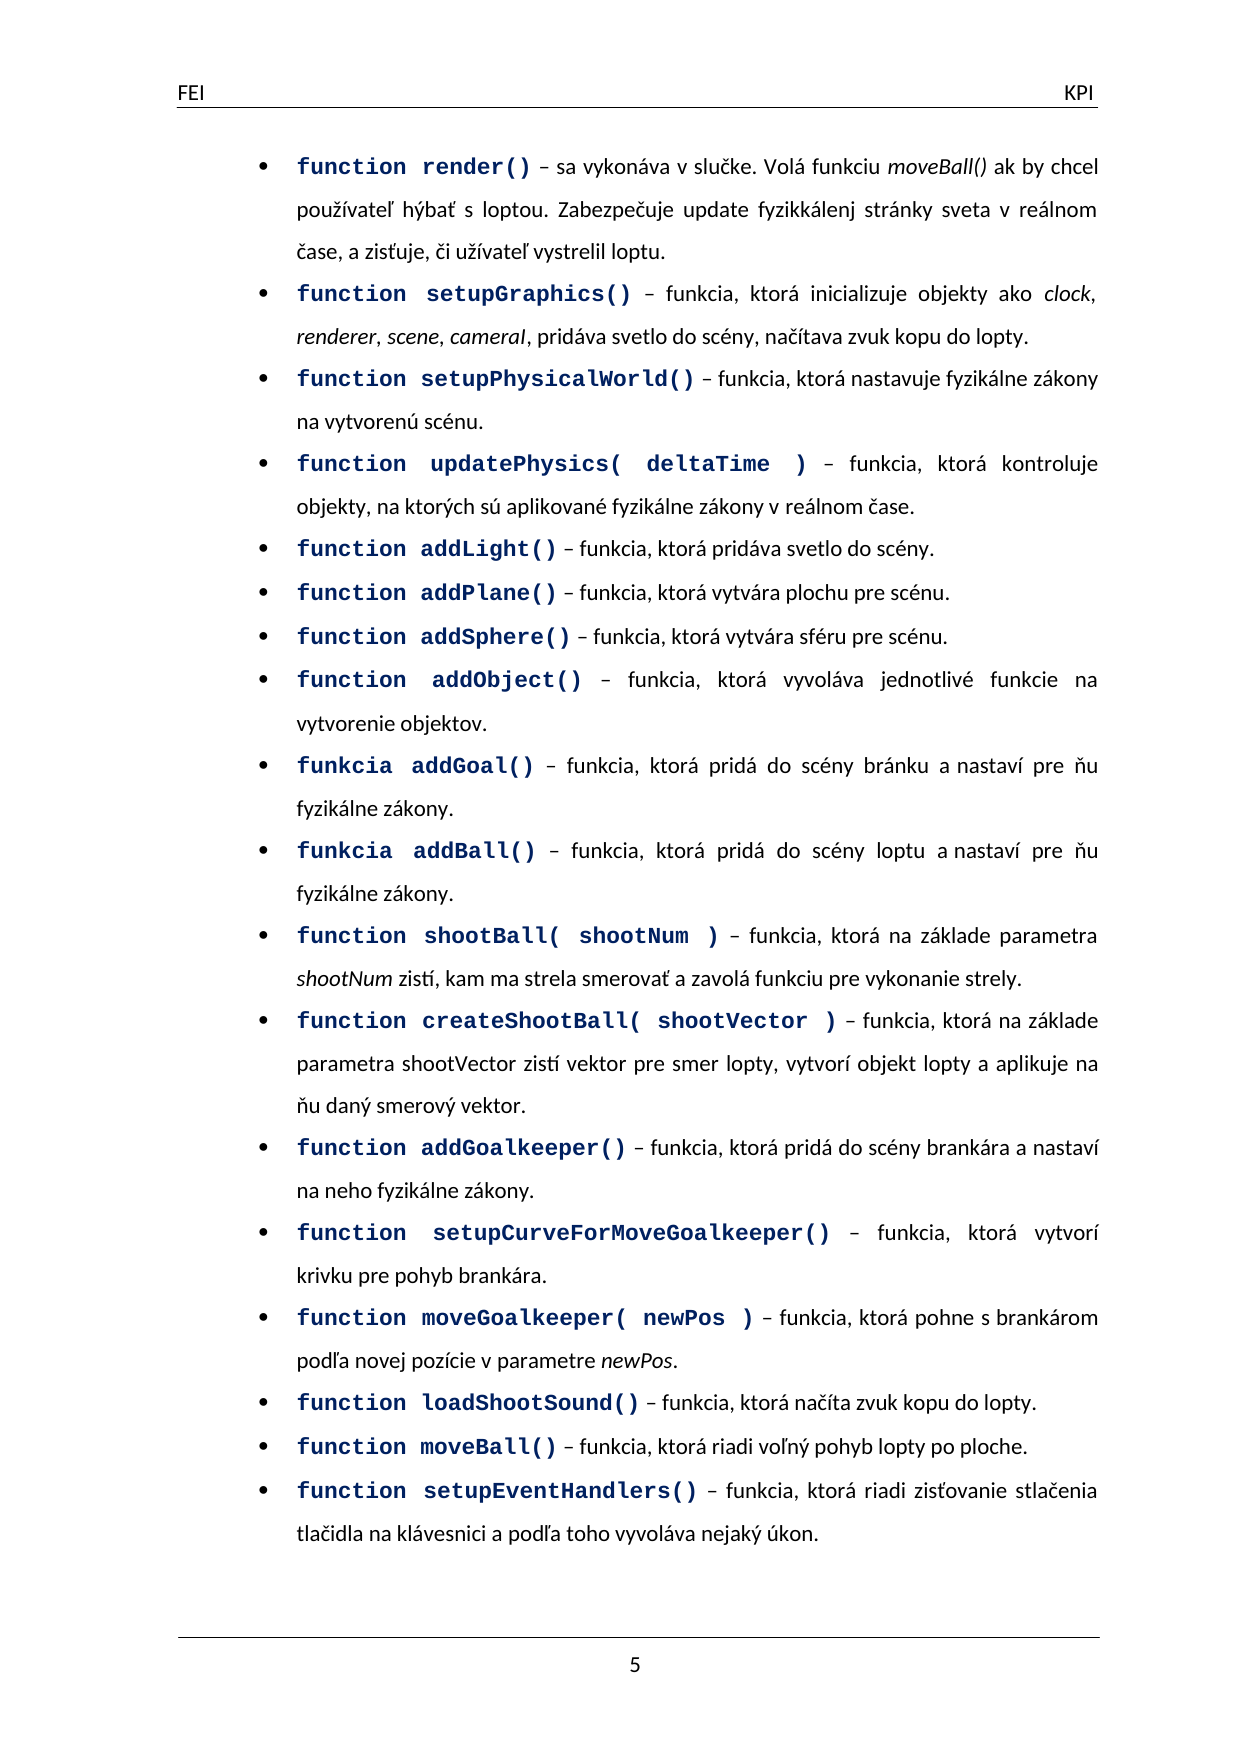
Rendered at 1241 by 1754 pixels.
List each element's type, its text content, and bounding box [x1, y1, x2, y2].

list function addObject() – funkcia, ktorá vyvoláva jednotlivé funkcie na vytvorenie objektov. [259, 666, 1099, 737]
list function moveBall() – funkcia, ktorá riadi voľný pohyb lopty po ploche. [259, 1432, 1099, 1461]
list function addSphere() – funkcia, ktorá vytvára sféru pre scénu. [259, 622, 1099, 651]
list function addLight() – funkcia, ktorá pridáva svetlo do scény. [259, 534, 1099, 563]
list function setupCurveForMoveGoalkeeper() – funkcia, ktorá vytvorí krivku pre pohyb brankára. [259, 1218, 1099, 1289]
list function render() – sa vykonáva v slučke. Volá funkciu moveBall() ak by chcel používateľ hýbať s loptou. Zabezpečuje update fyzikkálenj stránky sveta v reálnom čase, a zisťuje, či užívateľ vystrelil loptu. [259, 152, 1099, 265]
list funkcia addBall() – funkcia, ktorá pridá do scény loptu a nastaví pre ňu fyzikálne zákony. [259, 836, 1099, 907]
list funkcia addGoal() – funkcia, ktorá pridá do scény bránku a nastaví pre ňu fyzikálne zákony. [259, 751, 1099, 822]
list function setupEventHandlers() – funkcia, ktorá riadi zisťovanie stlačenia tlačidla na klávesnici a podľa toho vyvoláva nejaký úkon. [259, 1476, 1099, 1547]
list function updatePhysics( deltaTime ) – funkcia, ktorá kontroluje objekty, na ktorých sú aplikované fyzikálne zákony v reálnom čase. [259, 449, 1099, 520]
list function loadShootSound() – funkcia, ktorá načíta zvuk kopu do lopty. [259, 1388, 1099, 1418]
list function setupGraphics() – funkcia, ktorá inicializuje objekty ako clock, renderer, scene, cameraI, pridáva svetlo do scény, načítava zvuk kopu do lopty. [259, 279, 1099, 350]
list function setupPhysicalWorld() – funkcia, ktorá nastavuje fyzikálne zákony na vytvorenú scénu. [259, 364, 1099, 435]
list function shootBall( shootNum ) – funkcia, ktorá na základe parametra shootNum zistí, kam ma strela smerovať a zavolá funkciu pre vykonanie strely. [259, 921, 1099, 992]
list function createShootBall( shootVector ) – funkcia, ktorá na základe parametra shootVector zistí vektor pre smer lopty, vytvorí objekt lopty a aplikuje na ňu daný smerový vektor. [259, 1006, 1099, 1119]
list function moveGoalkeeper( newPos ) – funkcia, ktorá pohne s brankárom podľa novej pozície v parametre newPos. [259, 1303, 1099, 1374]
list function addPlane() – funkcia, ktorá vytvára plochu pre scénu. [259, 578, 1099, 607]
list function addGoalkeeper() – funkcia, ktorá pridá do scény brankára a nastaví na neho fyzikálne zákony. [259, 1133, 1099, 1204]
